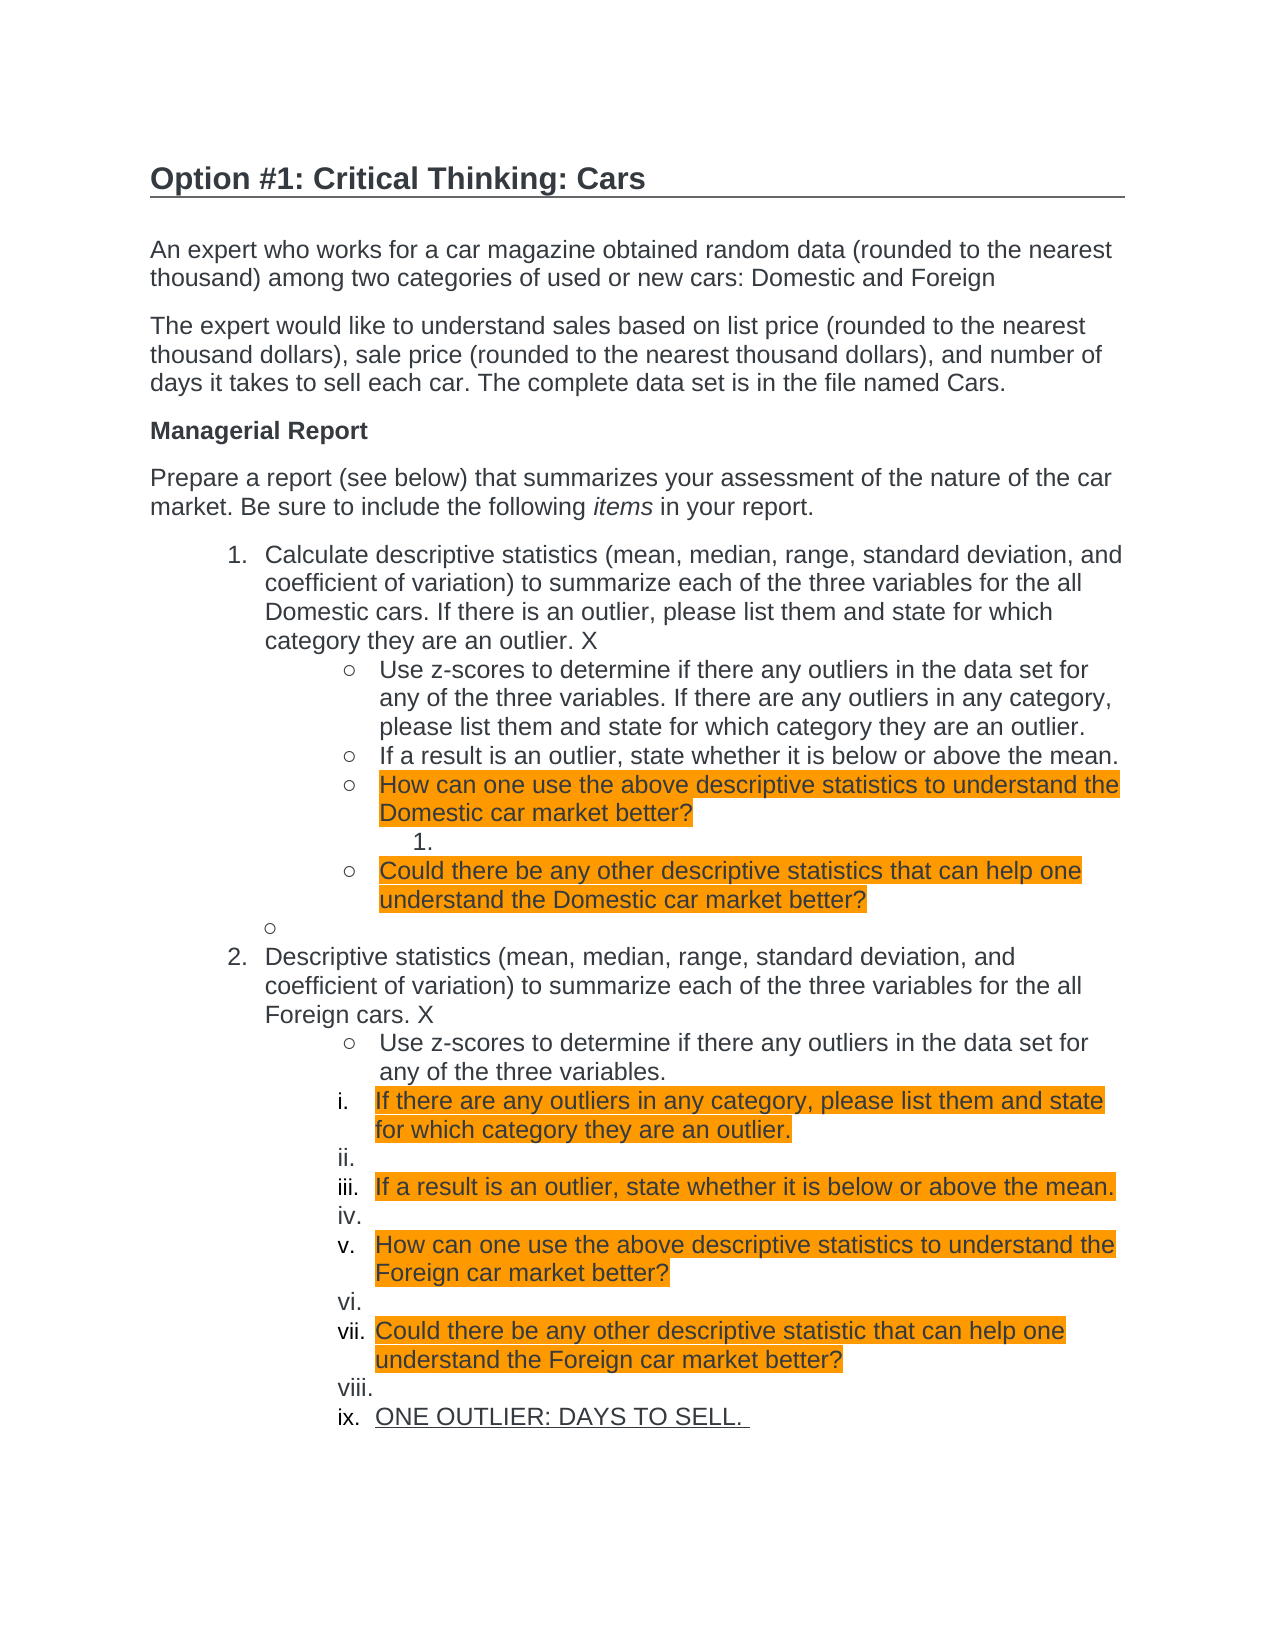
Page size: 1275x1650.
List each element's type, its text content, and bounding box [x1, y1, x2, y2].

list Descriptive statistics (mean, median, range, standard deviation, and coefficient of variation) to summarize each of the three variables for the all Foreign cars. X [227, 942, 1125, 1028]
text The expert would like to understand sales based on list price (rounded to the nearest thousand dollars), sale price (rounded to the nearest thousand dollars), and number of days it takes to sell each car. The complete data set is in the file named Cars. [150, 311, 1125, 397]
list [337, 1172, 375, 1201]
list Use z-scores to determine if there any outliers in the data set for any of the three variables. If there are any outliers in any category, please list them and state for which category they are an outlier. [342, 654, 1125, 741]
subtitle Option #1: Critical Thinking: Cars [150, 160, 1125, 196]
list Could there be any other descriptive statistics that can help one understand the Domestic car market better? [342, 856, 1125, 913]
list If a result is an outlier, state whether it is below or above the mean. [342, 741, 1125, 769]
text Managerial Report [150, 416, 1125, 444]
list How can one use the above descriptive statistics to understand the Domestic car market better? [342, 769, 1125, 827]
text An expert who works for a car magazine obtained random data (rounded to the nearest thousand) among two categories of used or new cars: Domestic and Foreign [150, 234, 1125, 292]
list ONE OUTLIER: DAYS TO SELL. [337, 1402, 1125, 1431]
text Prepare a report (see below) that summarizes your assessment of the nature of the car market. Be sure to include the following items in your report. [150, 463, 1125, 521]
list If there are any outliers in any category, please list them and state for which category they are an outlier. [337, 1086, 1125, 1143]
list How can one use the above descriptive statistics to understand the Foreign car market better? [337, 1229, 1125, 1287]
list Could there be any other descriptive statistic that can help one understand the Foreign car market better? [337, 1316, 1125, 1373]
list Calculate descriptive statistics (mean, median, range, standard deviation, and coefficient of variation) to summarize each of the three variables for the all Domestic cars. If there is an outlier, please list them and state for which category they are an outlier. X [227, 539, 1125, 654]
list Use z-scores to determine if there any outliers in the data set for any of the three variables. [342, 1028, 1125, 1086]
